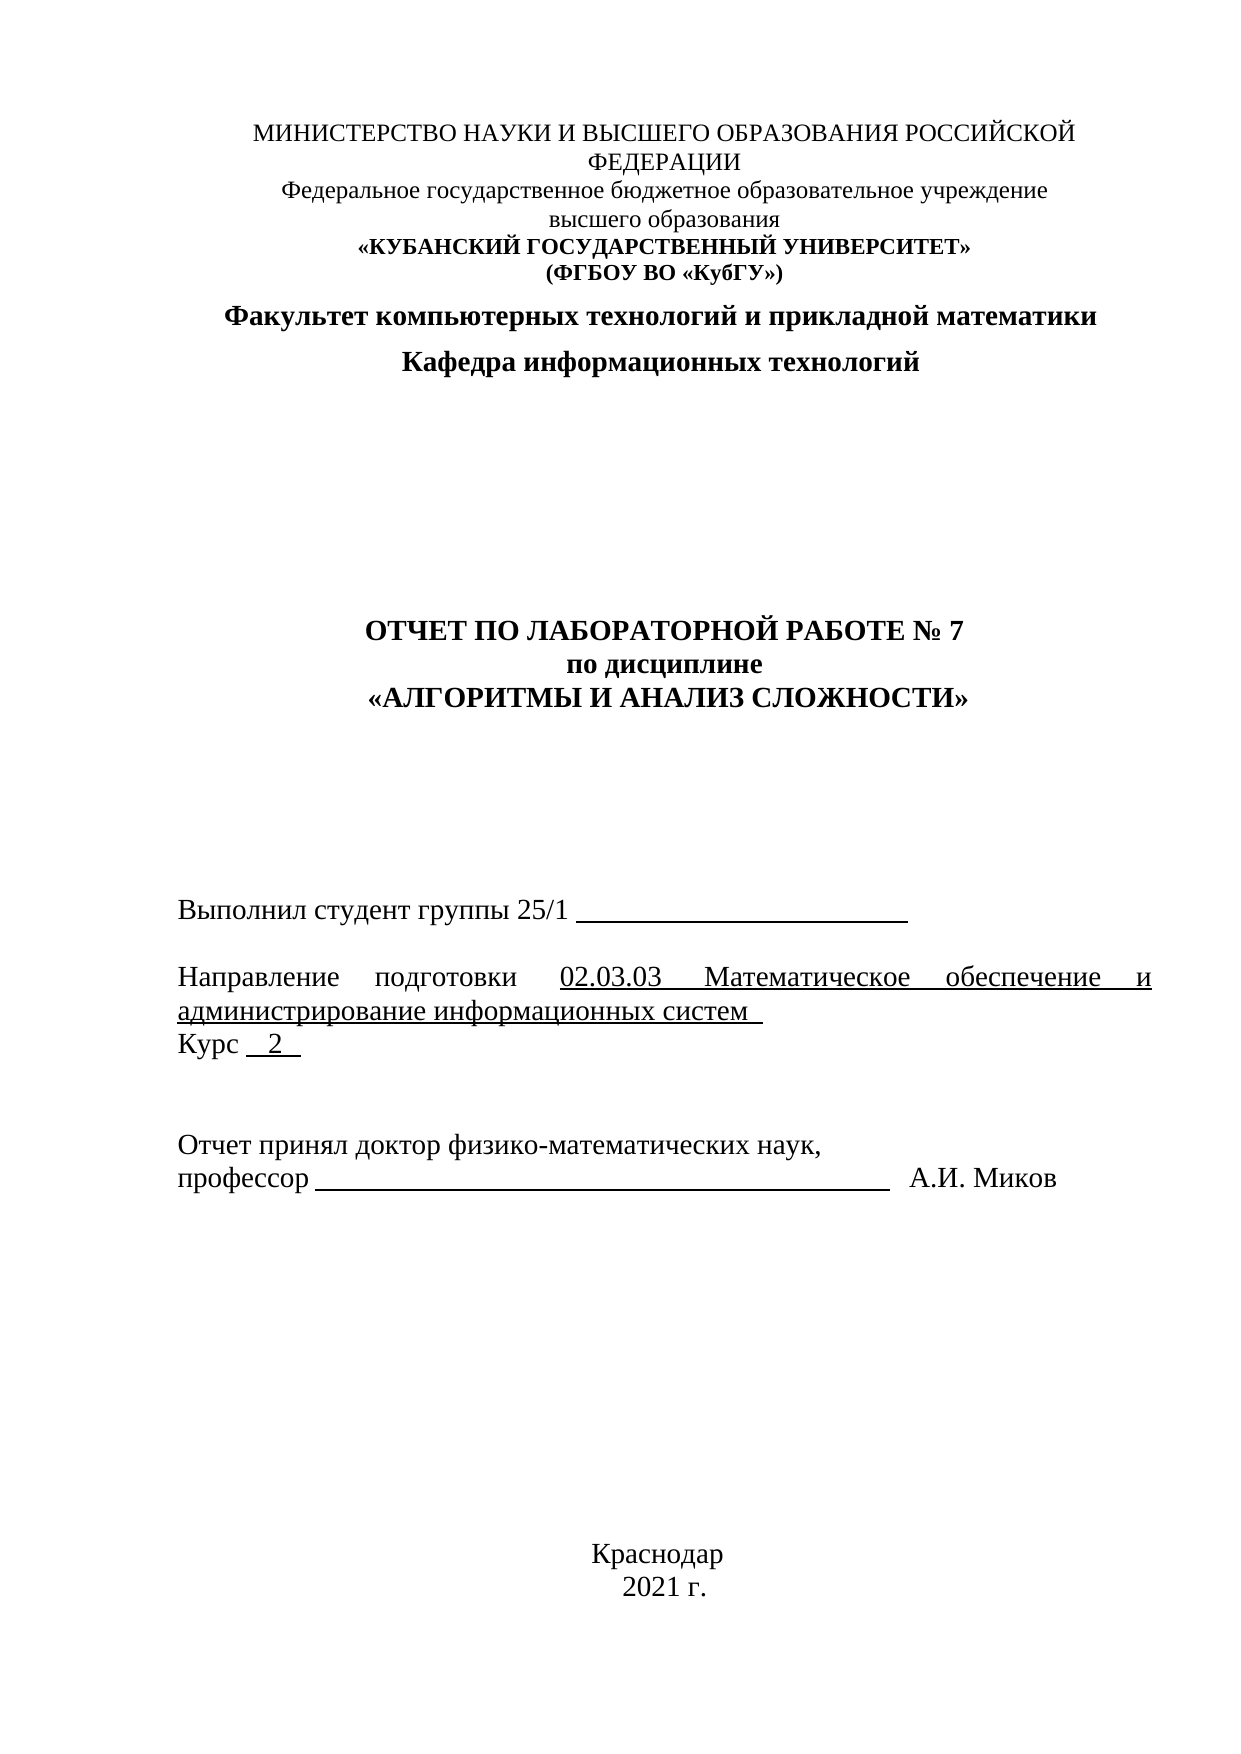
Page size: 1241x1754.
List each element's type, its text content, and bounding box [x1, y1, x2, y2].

text ОТЧЕТ ПО ЛАБОРАТОРНОЙ РАБОТЕ № 7 [177, 613, 1152, 646]
text по дисциплине «АЛГОРИТМЫ И АНАЛИЗ СЛОЖНОСТИ» [177, 646, 1152, 713]
text «КУБАНСКИЙ ГОСУДАРСТВЕННЫЙ УНИВЕРСИТЕТ» [177, 233, 1152, 259]
text (ФГБОУ ВО «КубГУ») [177, 259, 1152, 286]
text МИНИСТЕРСТВО НАУКИ И ВЫСШЕГО ОБРАЗОВАНИЯ РОССИЙСКОЙ ФЕДЕРАЦИИ [177, 118, 1152, 176]
text Федеральное государственное бюджетное образовательное учреждение [177, 176, 1152, 204]
text Выполнил студент группы 25/1 [177, 892, 1152, 926]
text Отчет принял доктор физико-математических наук, профессор А.И. Миков [177, 1127, 1152, 1194]
text Курс 2 [177, 1026, 1152, 1060]
text 2021 г. [177, 1569, 1152, 1603]
text Факультет компьютерных технологий и прикладной математики [177, 298, 1152, 332]
text Краснодар [177, 1536, 1152, 1569]
text Кафедра информационных технологий [177, 344, 1152, 378]
text высшего образования [177, 204, 1152, 233]
text Направление подготовки 02.03.03 Математическое обеспечение и администрирование информационных систем [177, 959, 1152, 1026]
